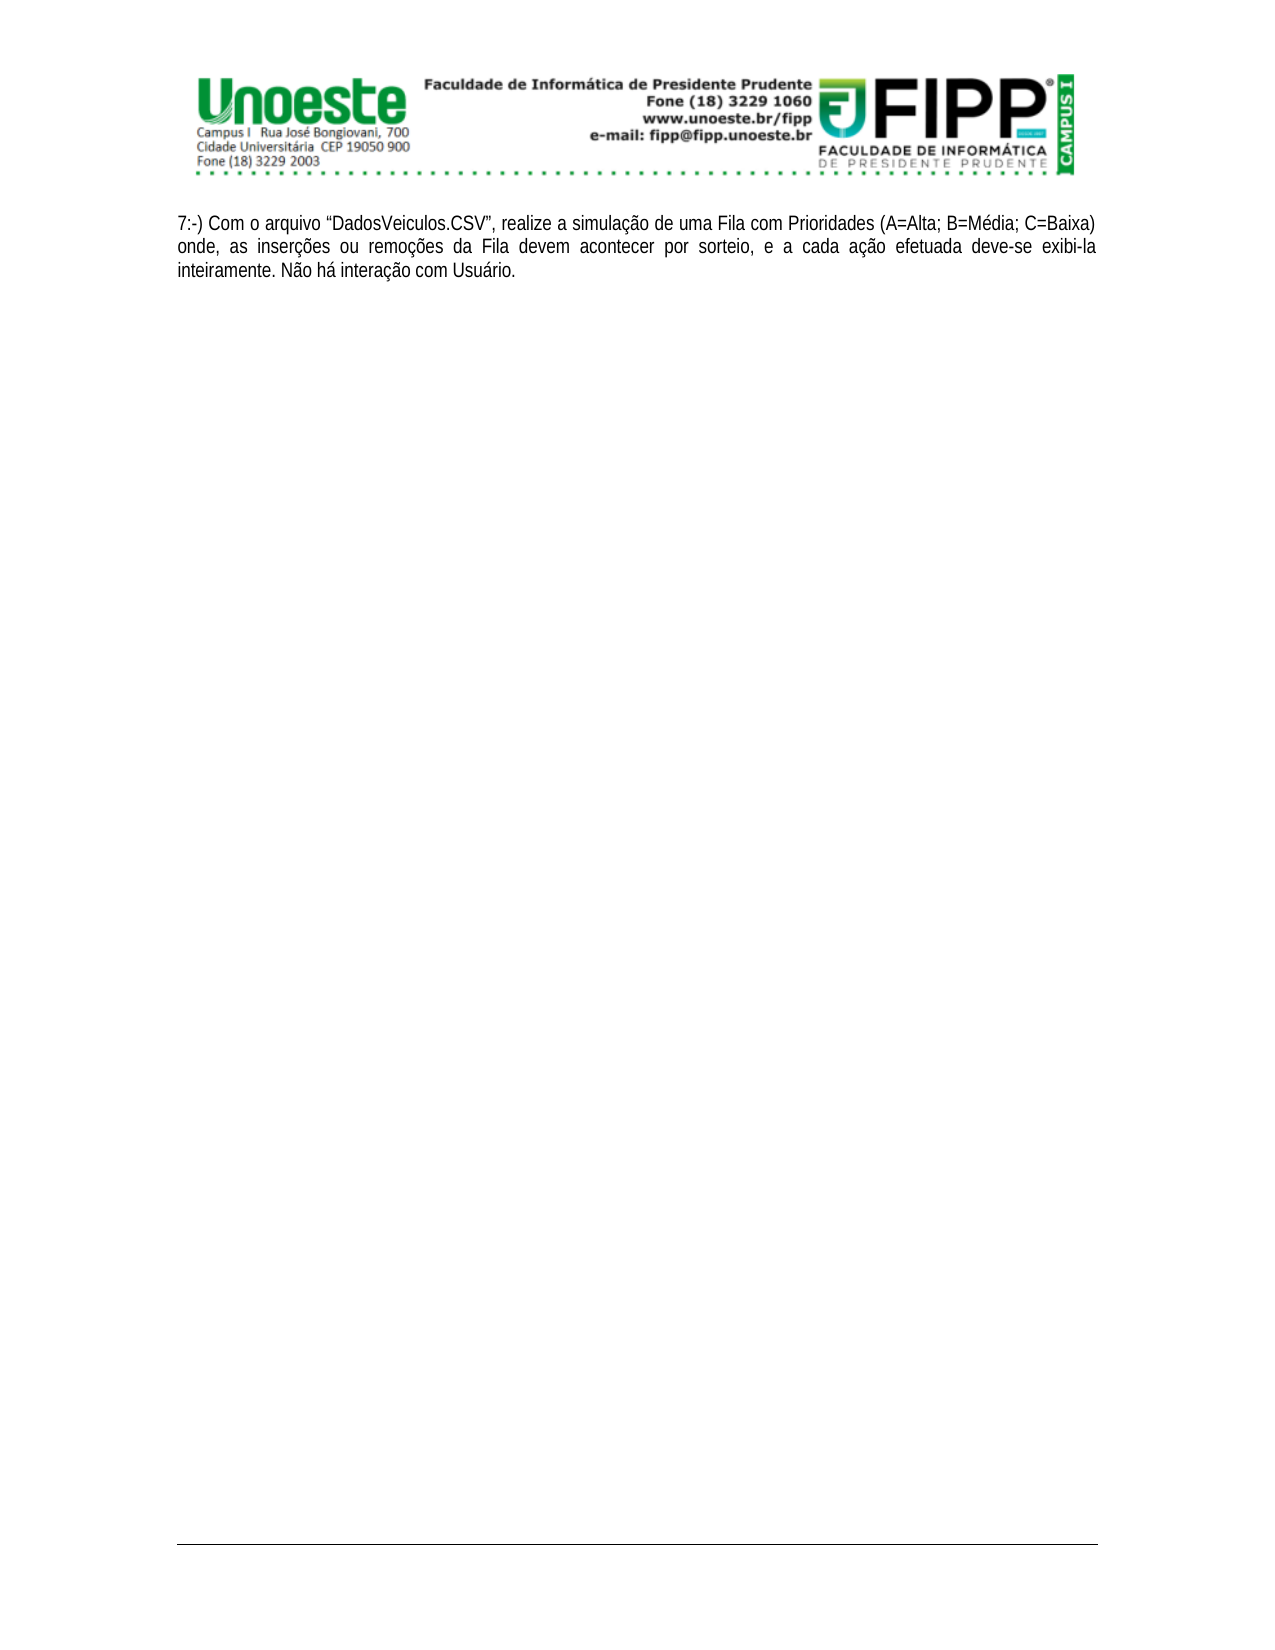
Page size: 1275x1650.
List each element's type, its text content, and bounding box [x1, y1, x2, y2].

text 7:-) Com o arquivo “DadosVeiculos.CSV”, realize a simulação de uma Fila com Prioridades (A=Alta; B=Média; C=Baixa) onde, as inserções ou remoções da Fila devem acontecer por sorteio, e a cada ação efetuada deve-se exibi-la inteiramente. Não há interação com Usuário. [177, 211, 1098, 282]
picture [191, 73, 1078, 182]
